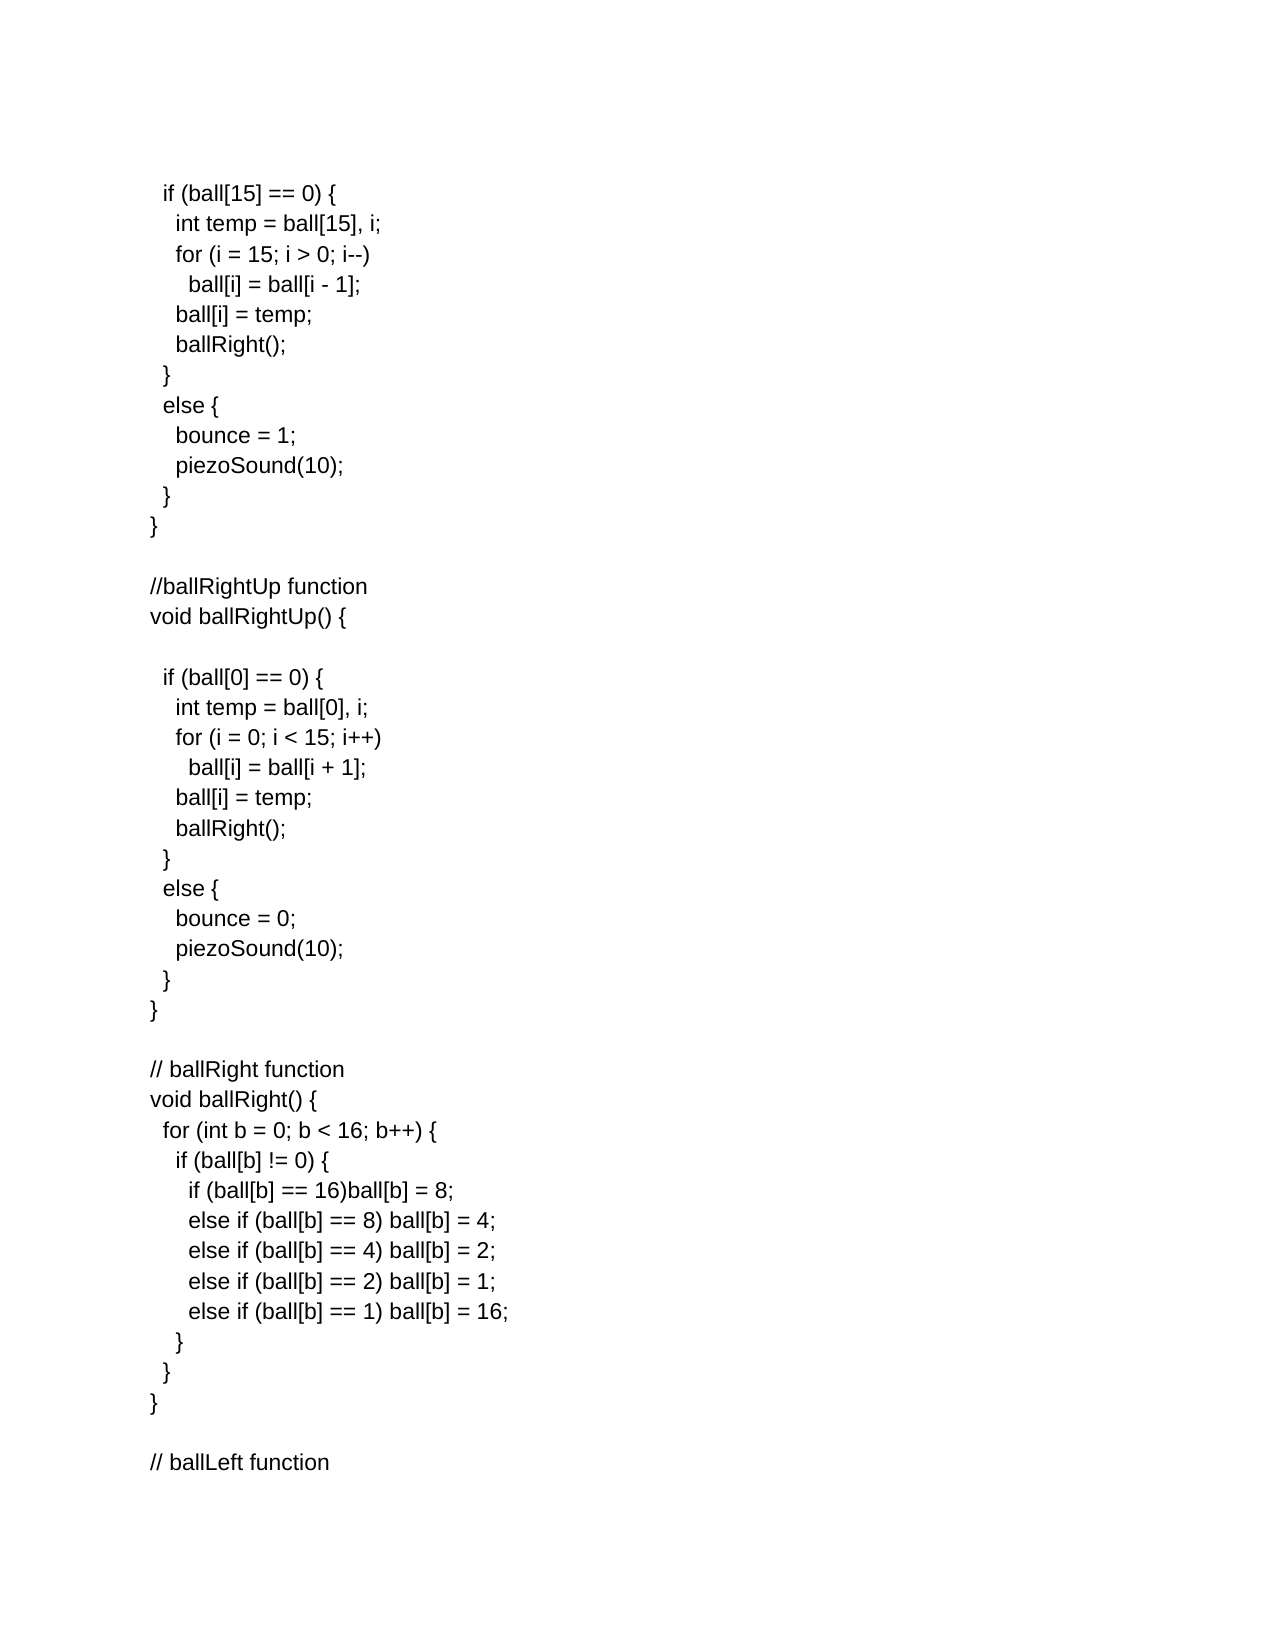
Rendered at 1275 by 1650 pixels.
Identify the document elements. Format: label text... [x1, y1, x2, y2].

text ball[i] = ball[i - 1]; [150, 271, 1125, 297]
text else if (ball[b] == 2) ball[b] = 1; [150, 1268, 1125, 1294]
text //ballRightUp function [150, 573, 1125, 599]
text if (ball[b] == 16)ball[b] = 8; [150, 1177, 1125, 1203]
text bounce = 0; [150, 905, 1125, 932]
text ball[i] = temp; [150, 784, 1125, 811]
text for (i = 0; i < 15; i++) [150, 724, 1125, 750]
text } [150, 482, 1125, 509]
text else if (ball[b] == 4) ball[b] = 2; [150, 1237, 1125, 1264]
text int temp = ball[15], i; [150, 210, 1125, 237]
text ball[i] = temp; [150, 301, 1125, 327]
text for (int b = 0; b < 16; b++) { [150, 1117, 1125, 1143]
text } [150, 966, 1125, 992]
text } [150, 1388, 1125, 1415]
text void ballRight() { [150, 1086, 1125, 1113]
text // ballRight function [150, 1056, 1125, 1083]
text // ballLeft function [150, 1449, 1125, 1475]
text else if (ball[b] == 1) ball[b] = 16; [150, 1298, 1125, 1324]
text if (ball[b] != 0) { [150, 1147, 1125, 1173]
text ballRight(); [150, 331, 1125, 358]
text } [150, 845, 1125, 871]
text for (i = 15; i > 0; i--) [150, 241, 1125, 267]
text piezoSound(10); [150, 452, 1125, 478]
text } [150, 996, 1125, 1022]
text } [150, 512, 1125, 539]
text if (ball[0] == 0) { [150, 663, 1125, 690]
text else { [150, 392, 1125, 418]
text int temp = ball[0], i; [150, 694, 1125, 720]
text if (ball[15] == 0) { [150, 180, 1125, 207]
text } [150, 1358, 1125, 1385]
text void ballRightUp() { [150, 603, 1125, 629]
text bounce = 1; [150, 422, 1125, 448]
text piezoSound(10); [150, 935, 1125, 962]
text else if (ball[b] == 8) ball[b] = 4; [150, 1207, 1125, 1234]
text ballRight(); [150, 814, 1125, 841]
text ball[i] = ball[i + 1]; [150, 754, 1125, 781]
text else { [150, 875, 1125, 901]
text } [150, 361, 1125, 388]
text } [150, 1328, 1125, 1354]
